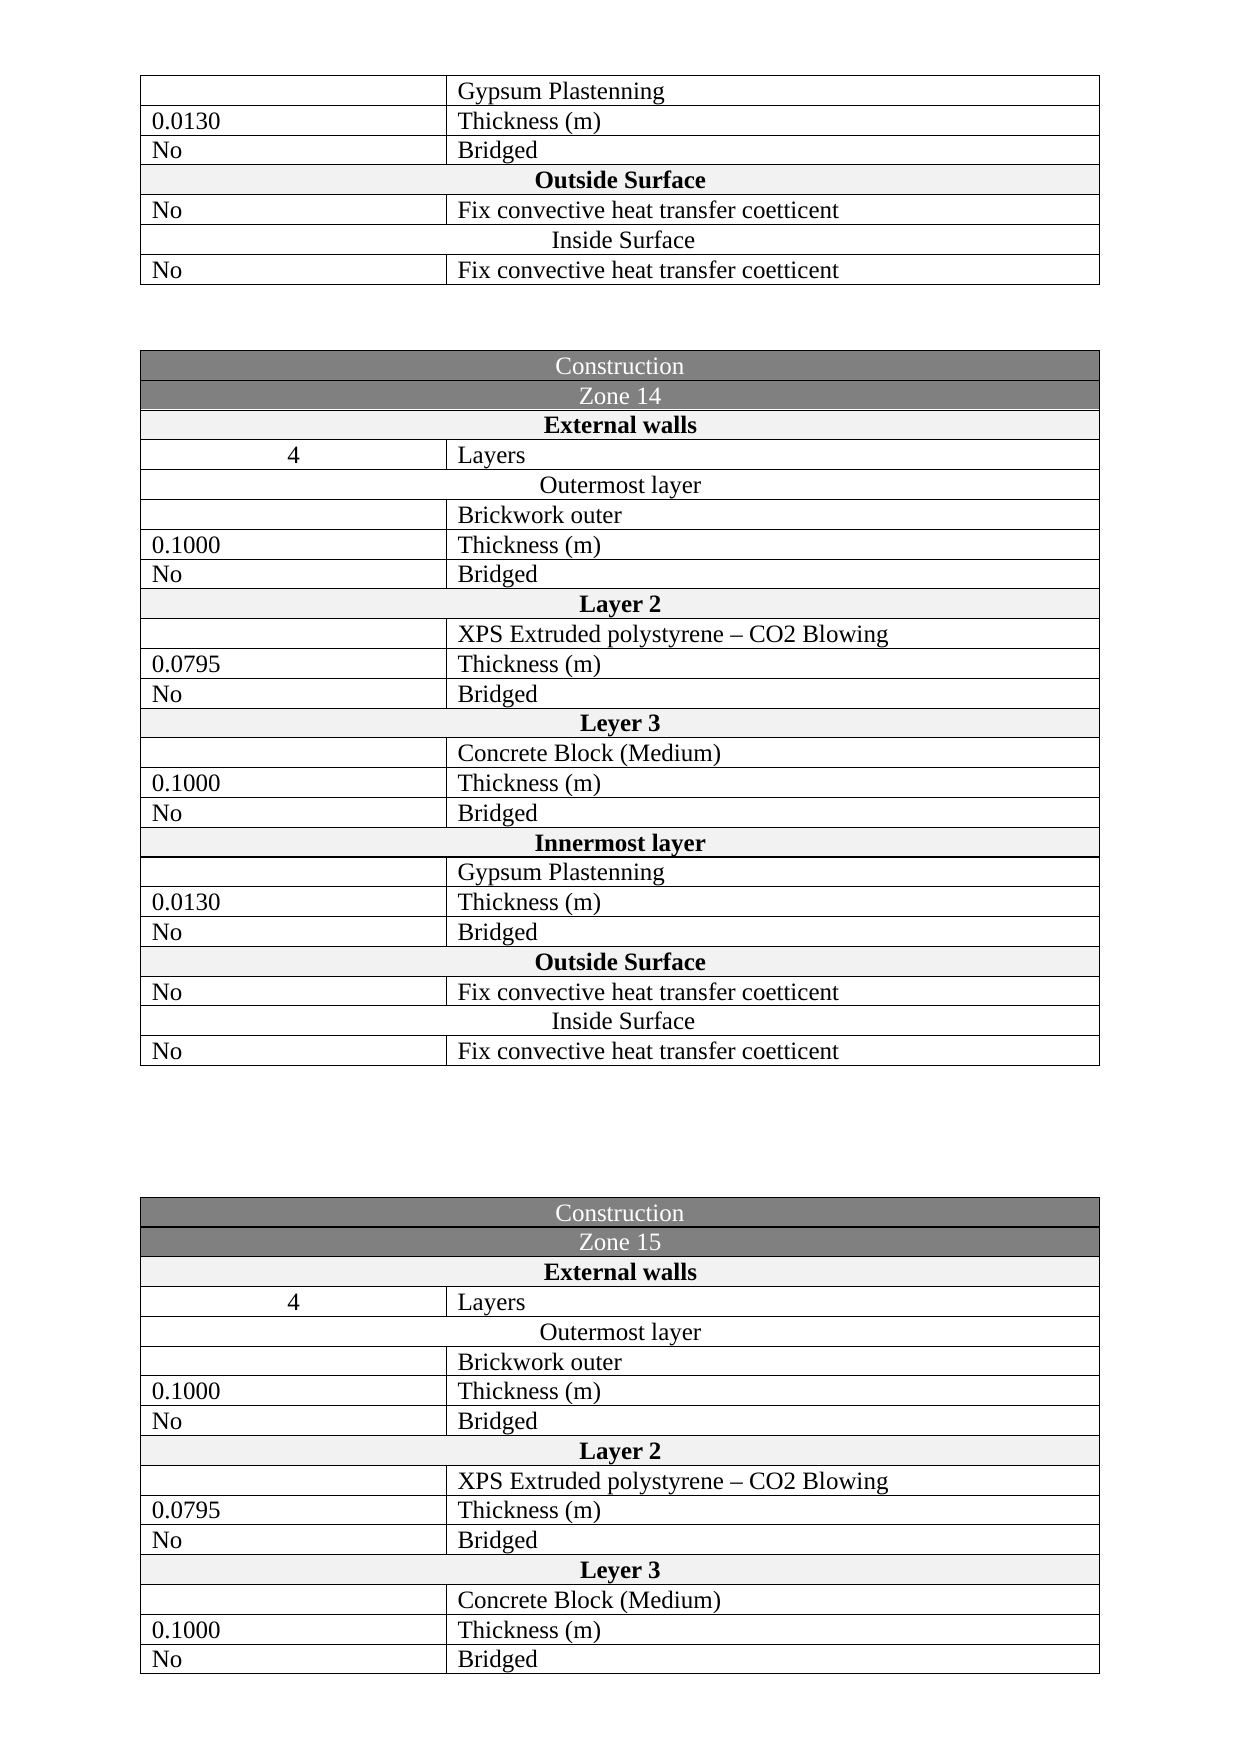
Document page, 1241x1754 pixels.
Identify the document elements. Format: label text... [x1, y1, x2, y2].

table_cell Outside Surface [141, 165, 1099, 194]
table_cell Layer 2 [141, 589, 1099, 618]
table_cell Bridged [447, 1525, 1099, 1554]
table_cell No [141, 1645, 446, 1673]
table_cell No [141, 798, 446, 827]
table_cell Thickness (m) [447, 1615, 1099, 1643]
table_cell Bridged [447, 798, 1099, 827]
table_cell Leyer 3 [141, 1555, 1099, 1584]
table_cell 0.1000 [141, 1376, 446, 1405]
table_cell 4 [141, 440, 446, 469]
table_cell Thickness (m) [447, 887, 1099, 916]
table_cell Leyer 3 [141, 709, 1099, 737]
table_header Construction [141, 351, 1099, 380]
table_cell 0.0130 [141, 106, 446, 134]
table_cell XPS Extruded polystyrene – CO2 Blowing [447, 619, 1099, 648]
table_cell [141, 76, 446, 105]
table_cell Fix convective heat transfer coetticent [447, 255, 1099, 283]
table_cell No [141, 560, 446, 588]
table_cell No [141, 195, 446, 224]
table_cell External walls [141, 411, 1099, 439]
table_cell Inside Surface [141, 1006, 1099, 1035]
table_cell Concrete Block (Medium) [447, 738, 1099, 767]
table_cell No [141, 1406, 446, 1435]
table_cell Brickwork outer [447, 500, 1099, 529]
table_cell Brickwork outer [447, 1347, 1099, 1375]
table_cell Bridged [447, 1645, 1099, 1673]
table_cell [141, 1585, 446, 1614]
table_cell Outermost layer [141, 470, 1099, 499]
table_cell Layers [447, 440, 1099, 469]
table_cell 0.1000 [141, 1615, 446, 1643]
table_cell Thickness (m) [447, 1496, 1099, 1524]
table_cell External walls [141, 1257, 1099, 1286]
table_cell Fix convective heat transfer coetticent [447, 977, 1099, 1005]
table_cell Thickness (m) [447, 649, 1099, 678]
table_cell Innermost layer [141, 828, 1099, 856]
table_cell [141, 858, 446, 886]
table_cell Layer 2 [141, 1436, 1099, 1465]
table_cell [141, 619, 446, 648]
table_cell Bridged [447, 560, 1099, 588]
table_cell XPS Extruded polystyrene – CO2 Blowing [447, 1466, 1099, 1494]
table_cell Zone 14 [141, 381, 1099, 409]
table_cell [141, 500, 446, 529]
table_cell [141, 738, 446, 767]
table_cell Gypsum Plastenning [447, 858, 1099, 886]
table_cell Concrete Block (Medium) [447, 1585, 1099, 1614]
table_cell Zone 15 [141, 1228, 1099, 1256]
table_cell No [141, 917, 446, 946]
table_cell No [141, 1036, 446, 1065]
table_cell Layers [447, 1287, 1099, 1316]
table_cell Thickness (m) [447, 768, 1099, 797]
table_cell Outside Surface [141, 947, 1099, 976]
table_cell [141, 1466, 446, 1494]
table_cell Bridged [447, 136, 1099, 164]
table_cell Thickness (m) [447, 530, 1099, 558]
table_cell Gypsum Plastenning [447, 76, 1099, 105]
table_cell No [141, 1525, 446, 1554]
table_cell 0.1000 [141, 768, 446, 797]
table_cell No [141, 977, 446, 1005]
table_cell No [141, 255, 446, 283]
table_cell Fix convective heat transfer coetticent [447, 195, 1099, 224]
table_cell Fix convective heat transfer coetticent [447, 1036, 1099, 1065]
table_cell 0.0130 [141, 887, 446, 916]
table_cell Bridged [447, 917, 1099, 946]
table_cell Thickness (m) [447, 1376, 1099, 1405]
table_cell 0.1000 [141, 530, 446, 558]
table_cell Thickness (m) [447, 106, 1099, 134]
table_cell 0.0795 [141, 1496, 446, 1524]
table_cell Bridged [447, 1406, 1099, 1435]
table_cell 0.0795 [141, 649, 446, 678]
table_cell No [141, 136, 446, 164]
table_header Construction [141, 1198, 1099, 1226]
table_cell Inside Surface [141, 225, 1099, 254]
table_cell [141, 1347, 446, 1375]
table_cell No [141, 679, 446, 707]
table_cell Outermost layer [141, 1317, 1099, 1346]
table_cell Bridged [447, 679, 1099, 707]
table_cell 4 [141, 1287, 446, 1316]
